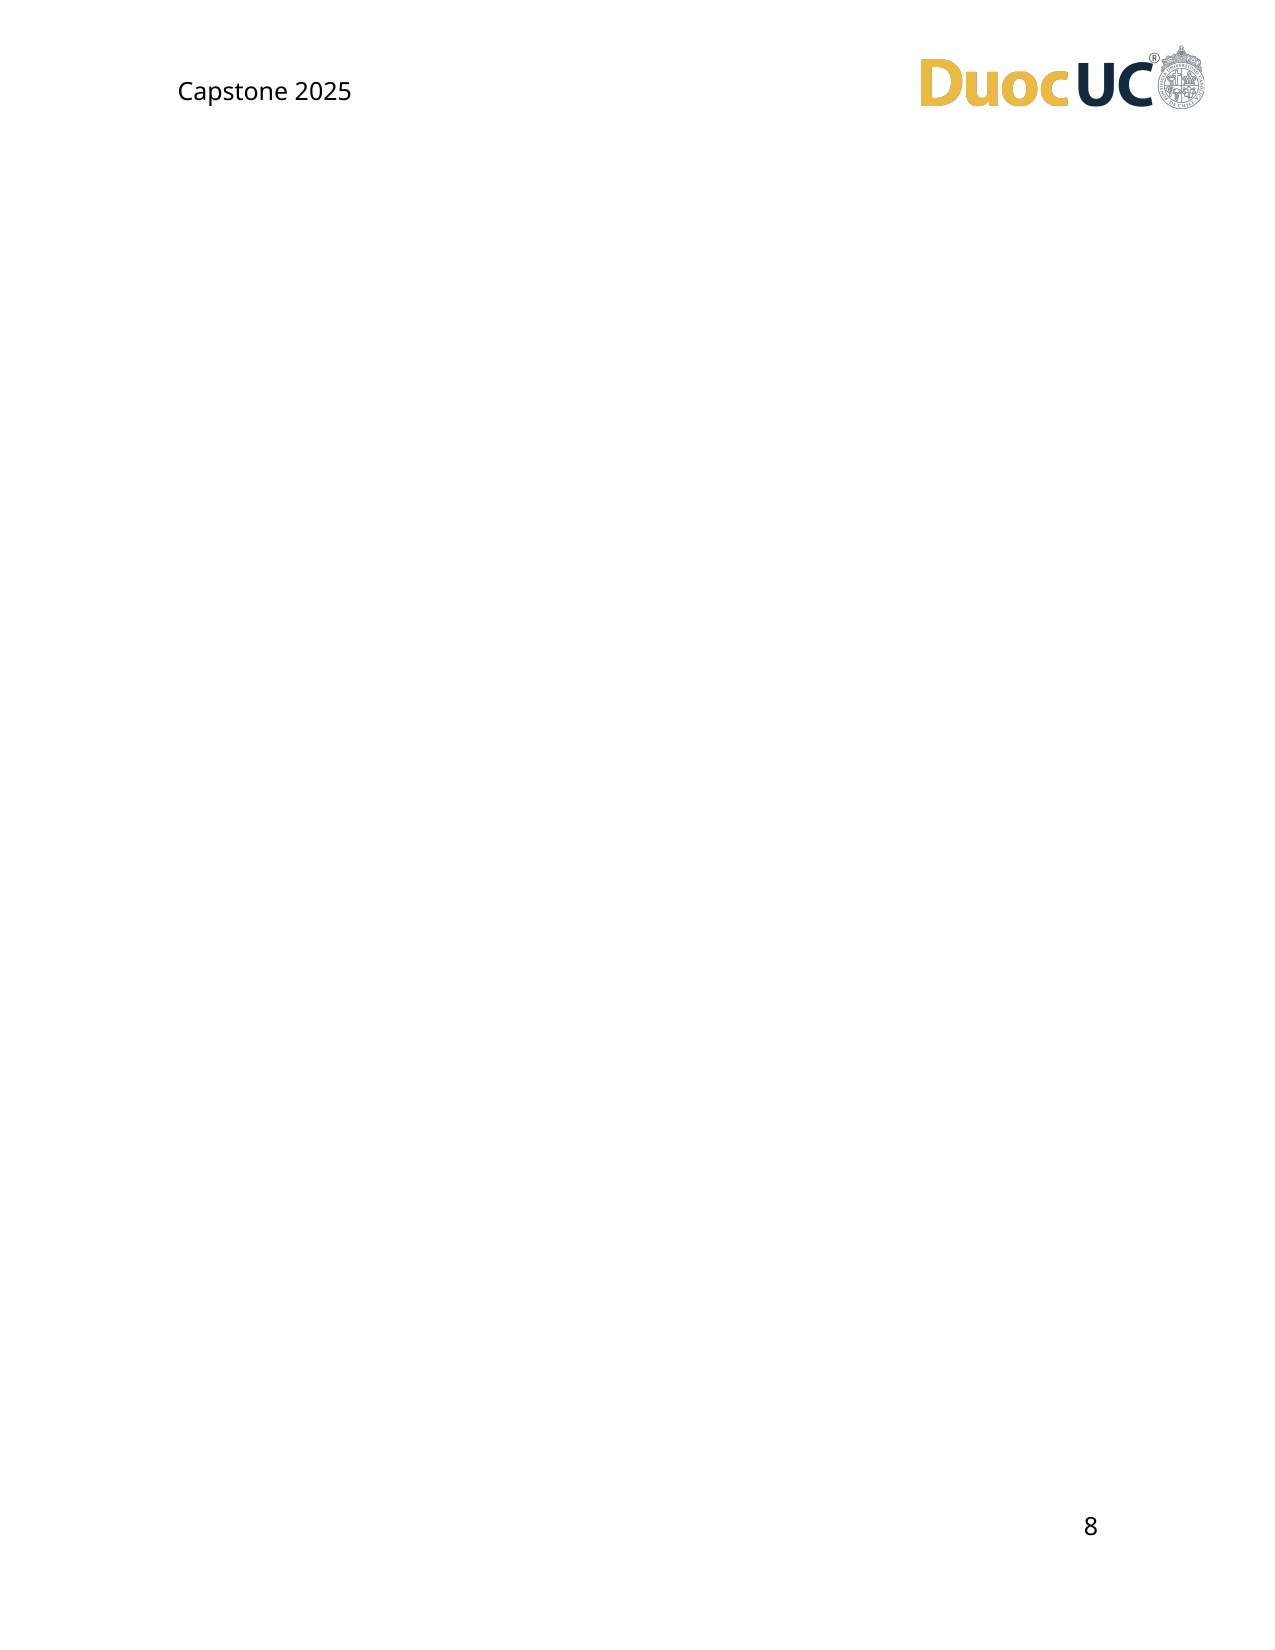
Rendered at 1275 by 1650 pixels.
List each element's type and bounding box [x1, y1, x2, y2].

picture [910, 42, 1205, 109]
